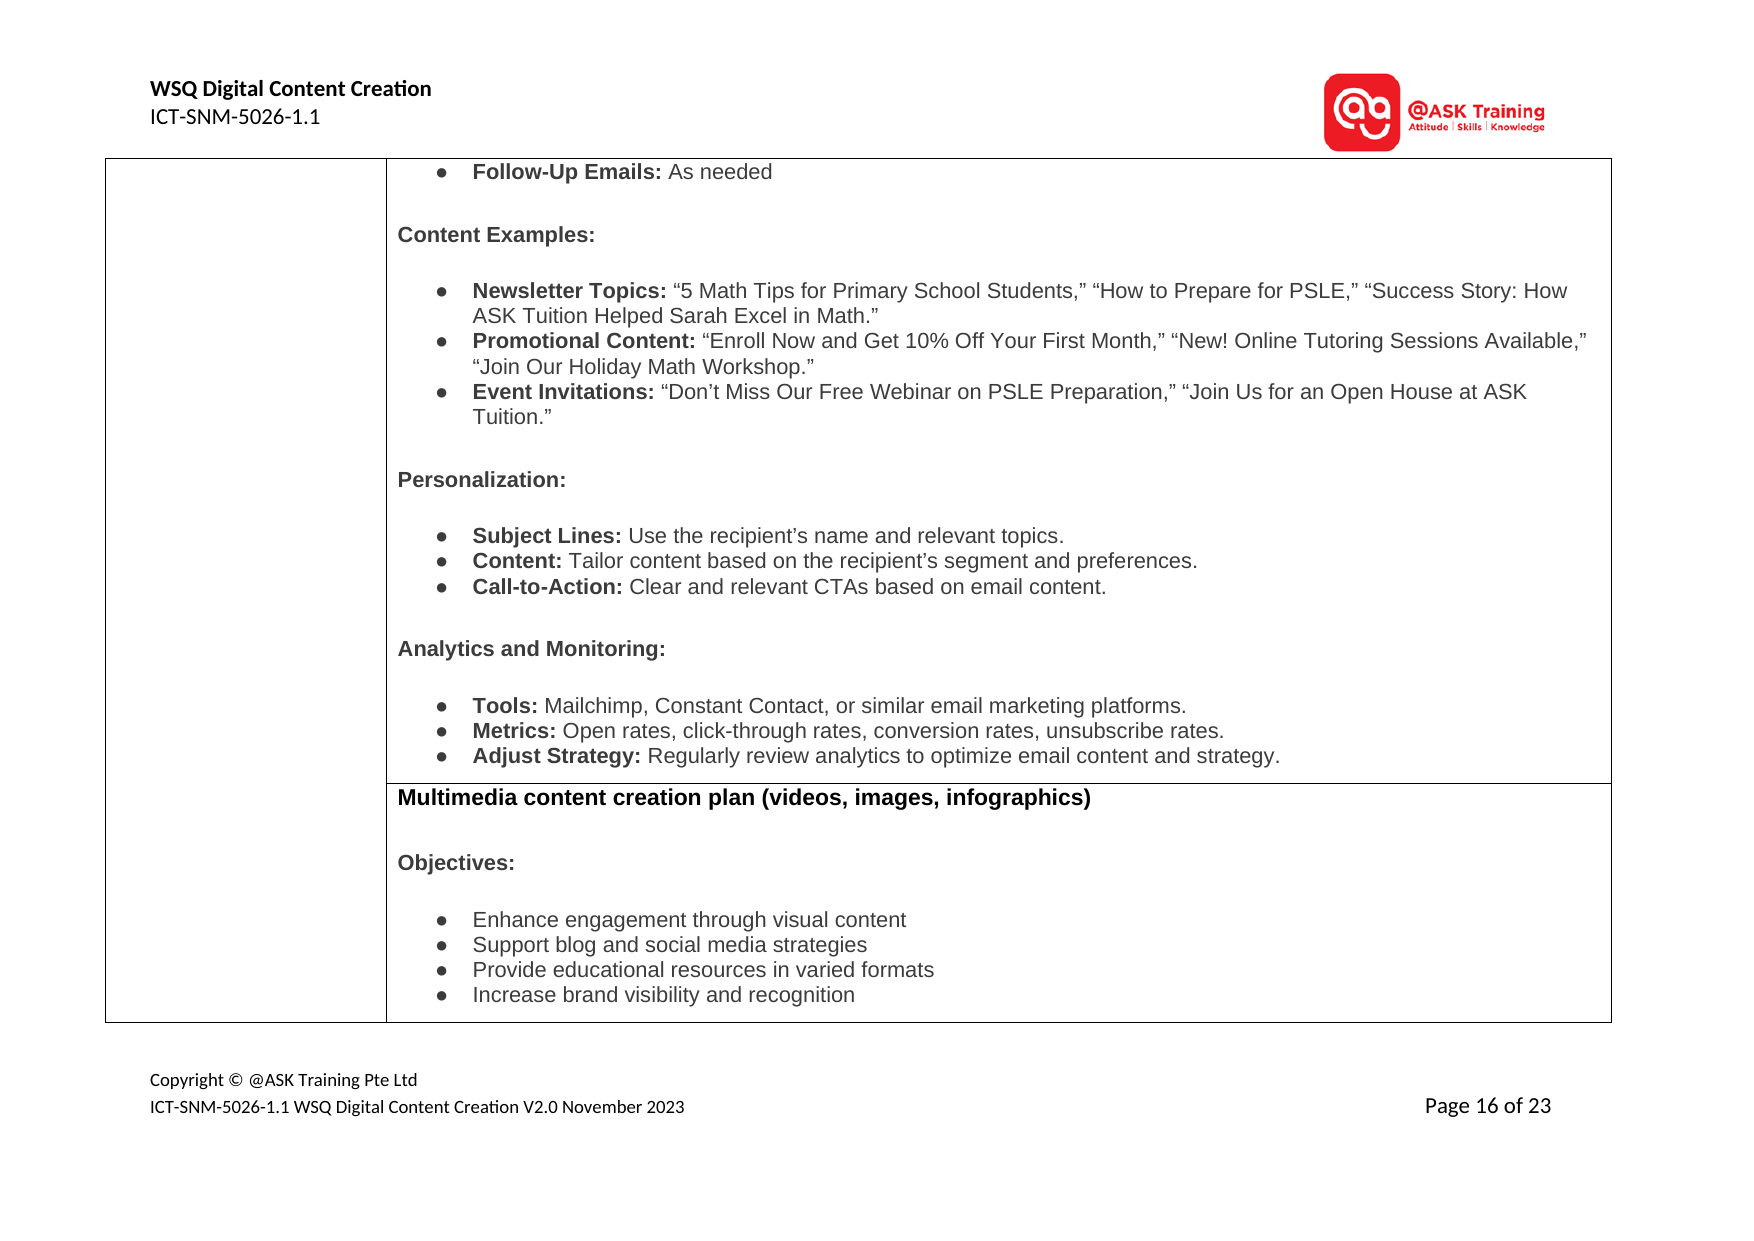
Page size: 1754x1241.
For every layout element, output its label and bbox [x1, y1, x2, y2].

table_cell [387, 159, 1611, 783]
table_cell [387, 784, 1611, 1022]
